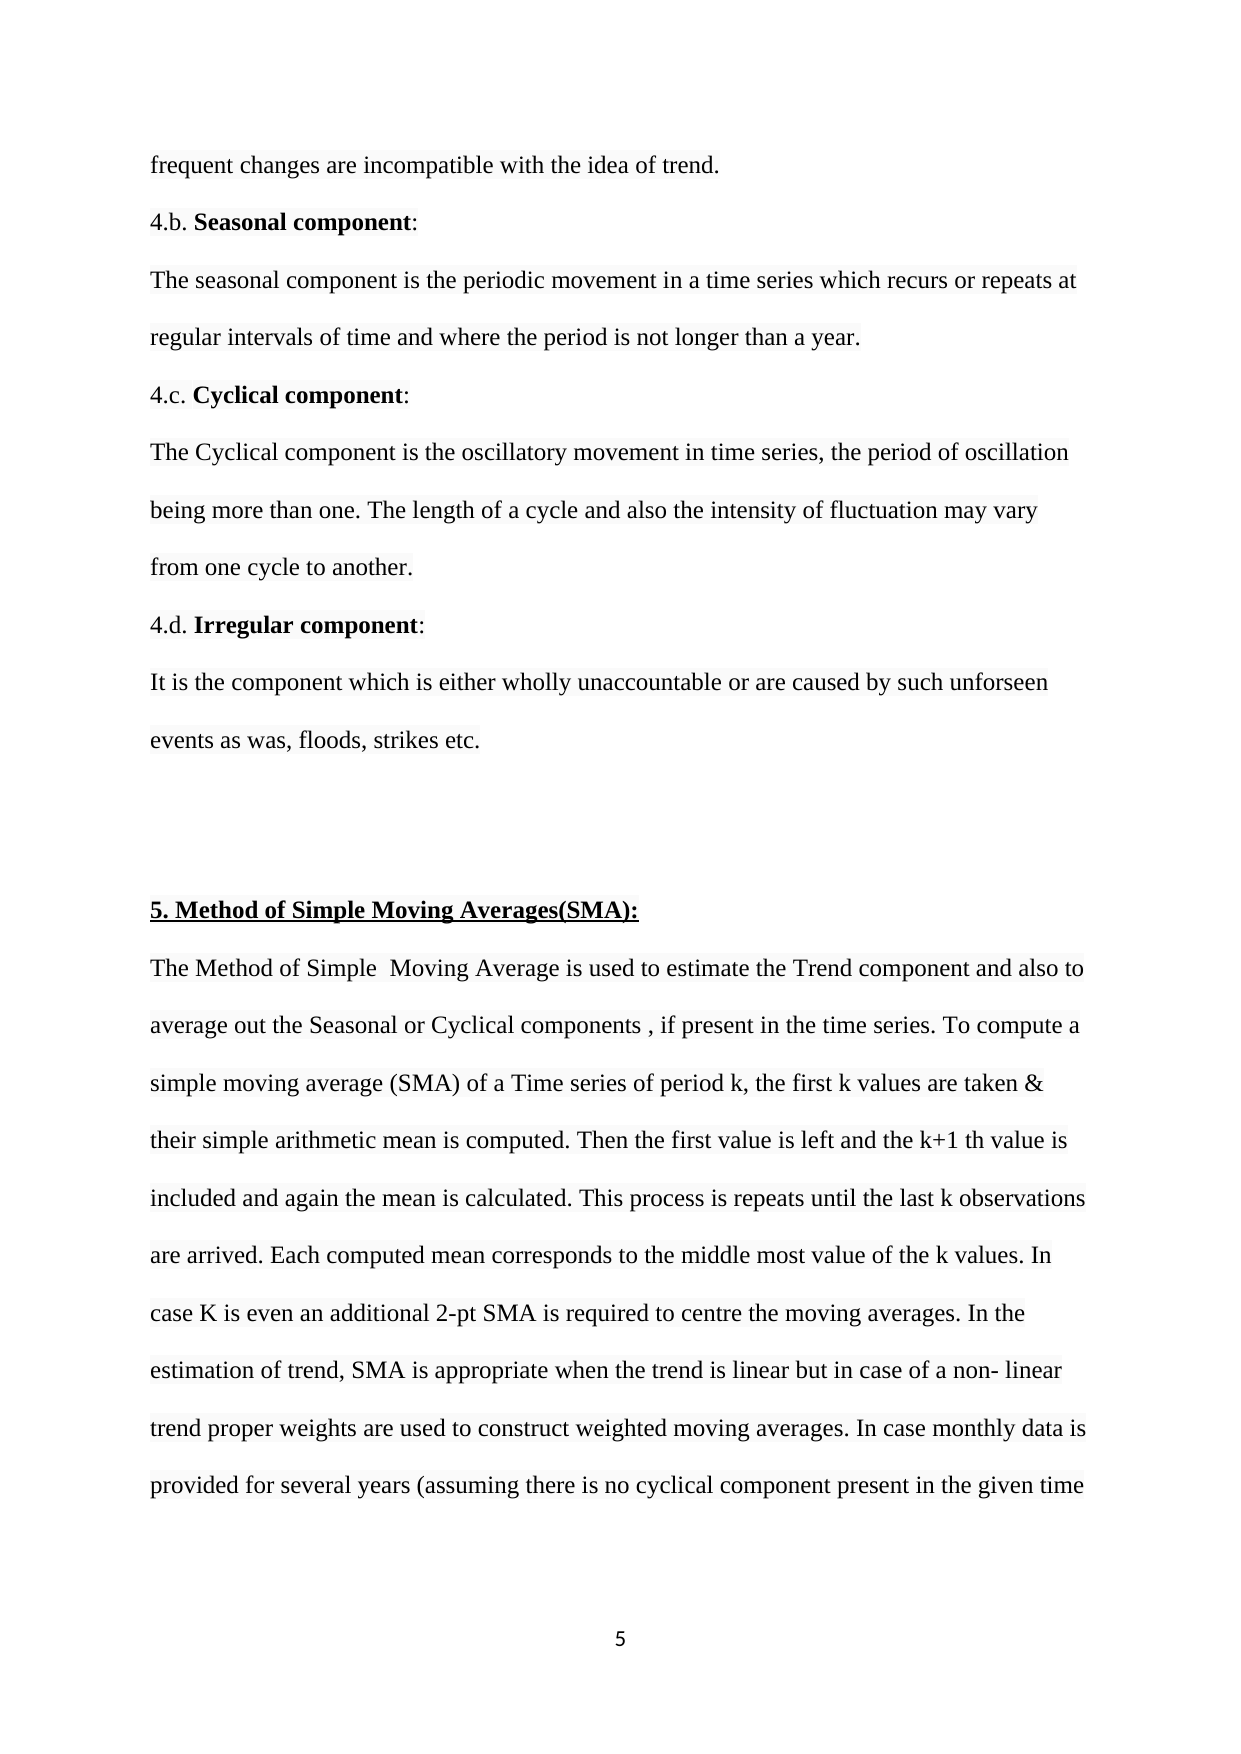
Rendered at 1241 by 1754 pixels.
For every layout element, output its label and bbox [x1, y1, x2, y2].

text [150, 895, 1090, 1499]
text [150, 150, 1090, 810]
